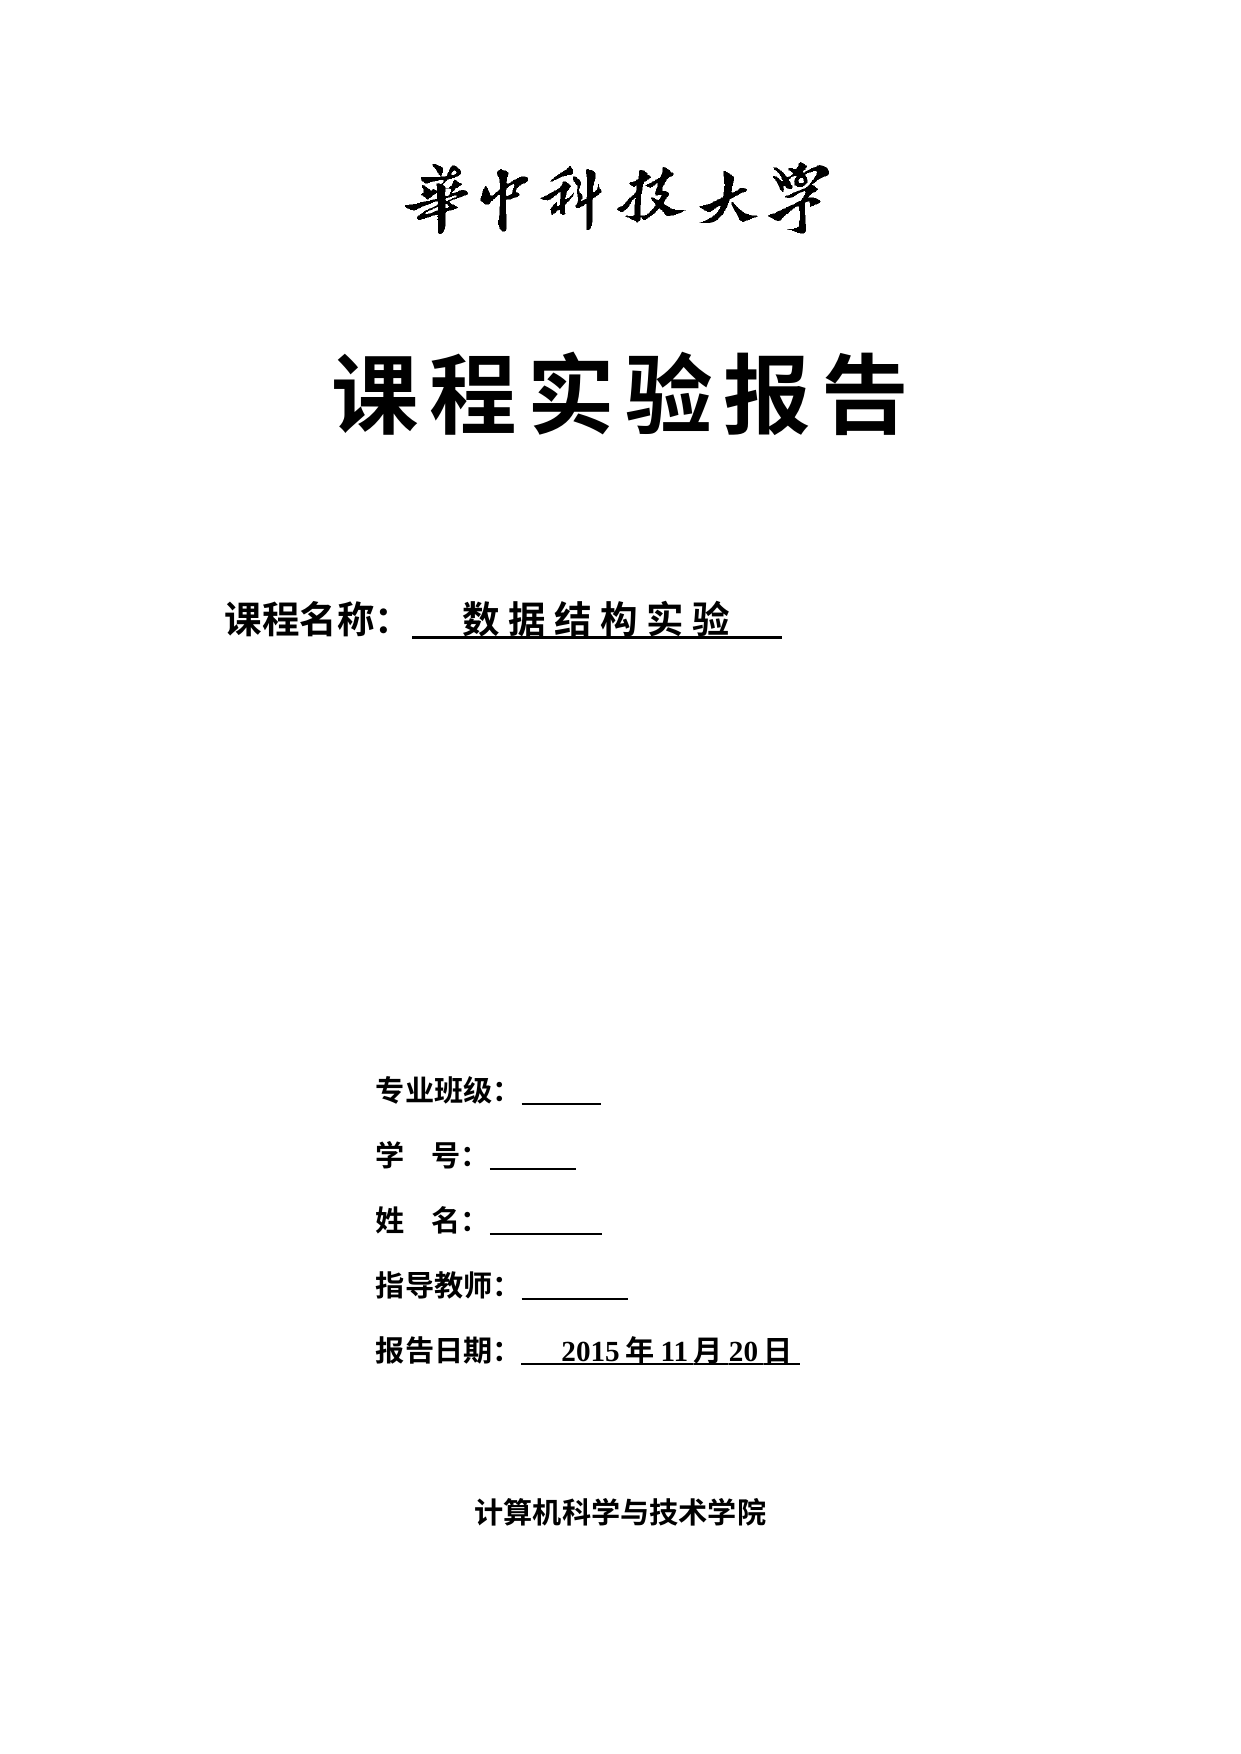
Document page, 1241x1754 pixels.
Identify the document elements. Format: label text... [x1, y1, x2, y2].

text 课程名称： 数 据 结 构 实 验 [187, 584, 1053, 649]
text 学 号： [187, 1121, 1053, 1186]
text 课 程 实 验 报 告 [187, 324, 1053, 454]
text 专业班级： [187, 1056, 1053, 1121]
text 报告日期： 2015年11月20日 [187, 1316, 1053, 1381]
text 计算机科学与技术学院 [187, 1478, 1053, 1543]
text 姓 名： [187, 1186, 1053, 1251]
text 指导教师： [187, 1251, 1053, 1316]
